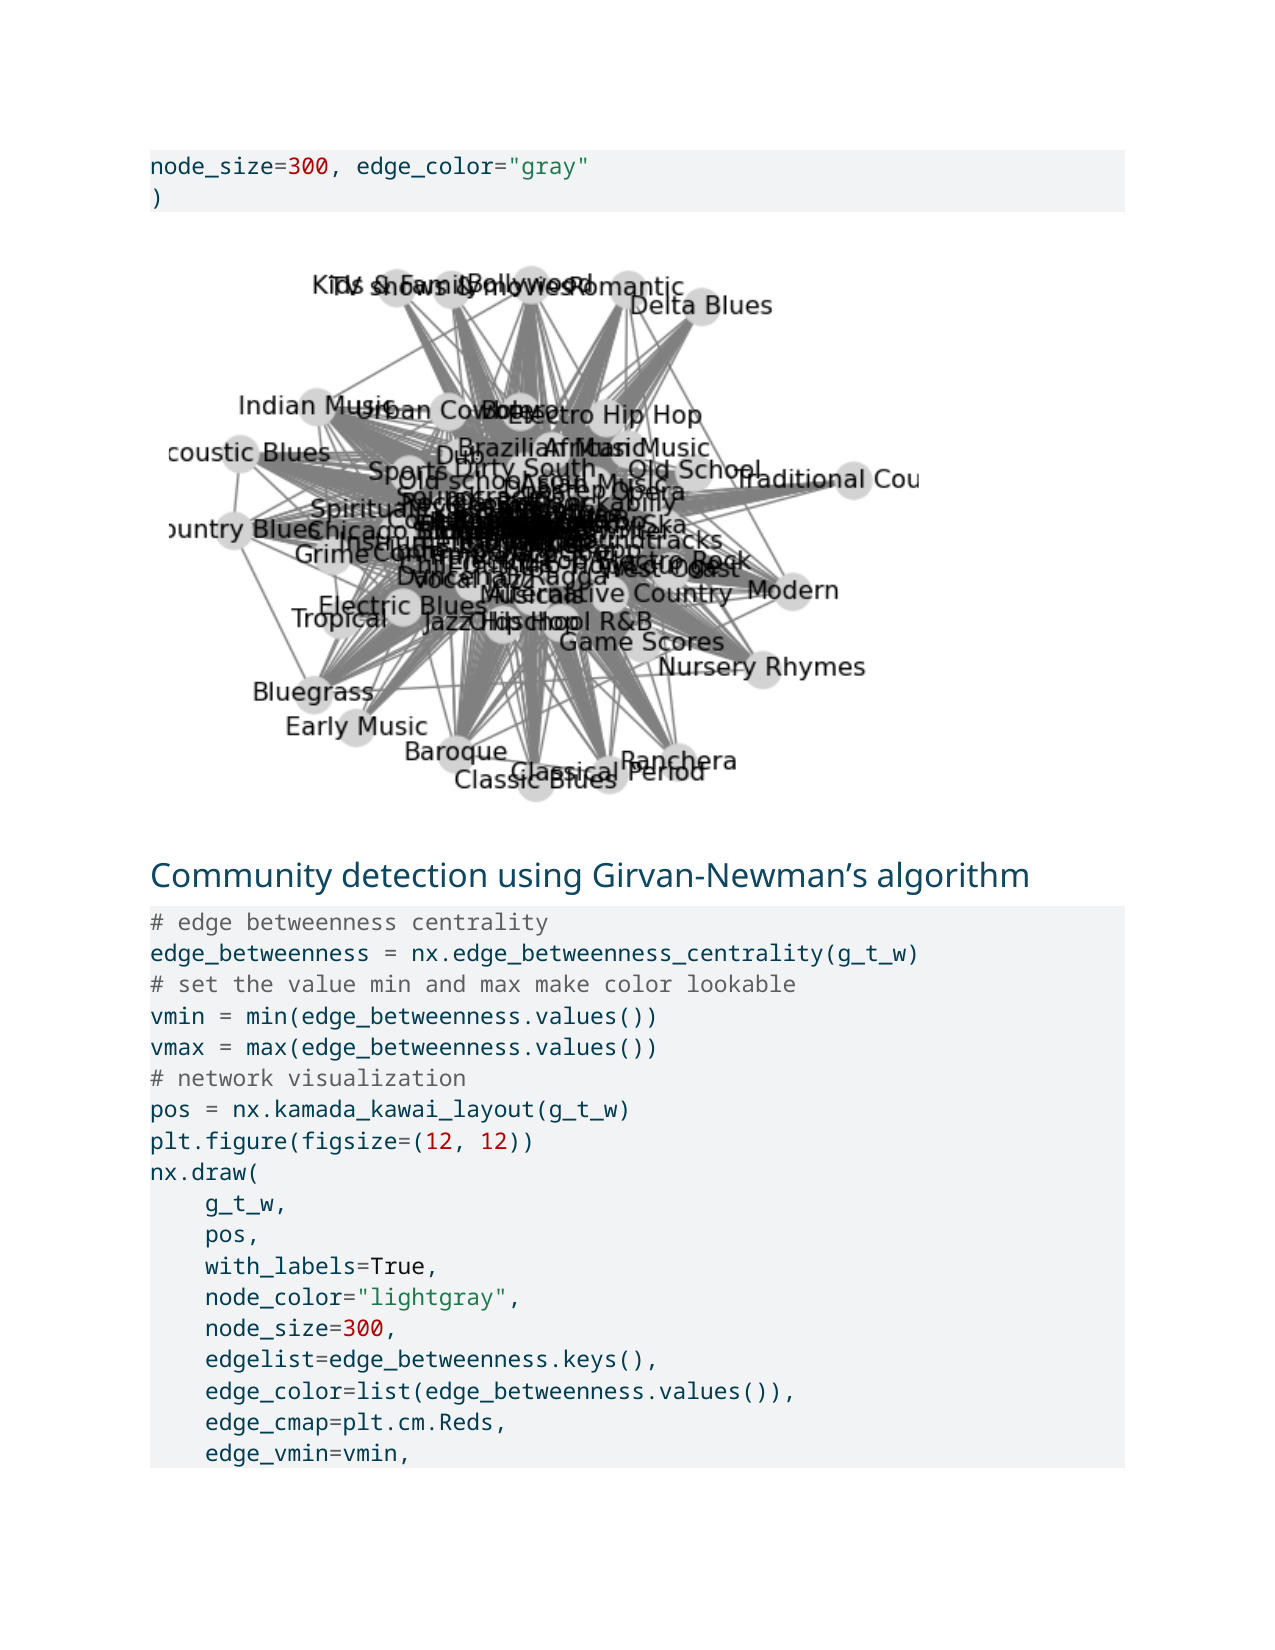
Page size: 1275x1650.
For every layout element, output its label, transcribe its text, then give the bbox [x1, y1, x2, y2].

picture [168, 233, 919, 834]
subtitle Community detection using Girvan-Newman’s algorithm [150, 852, 1125, 897]
